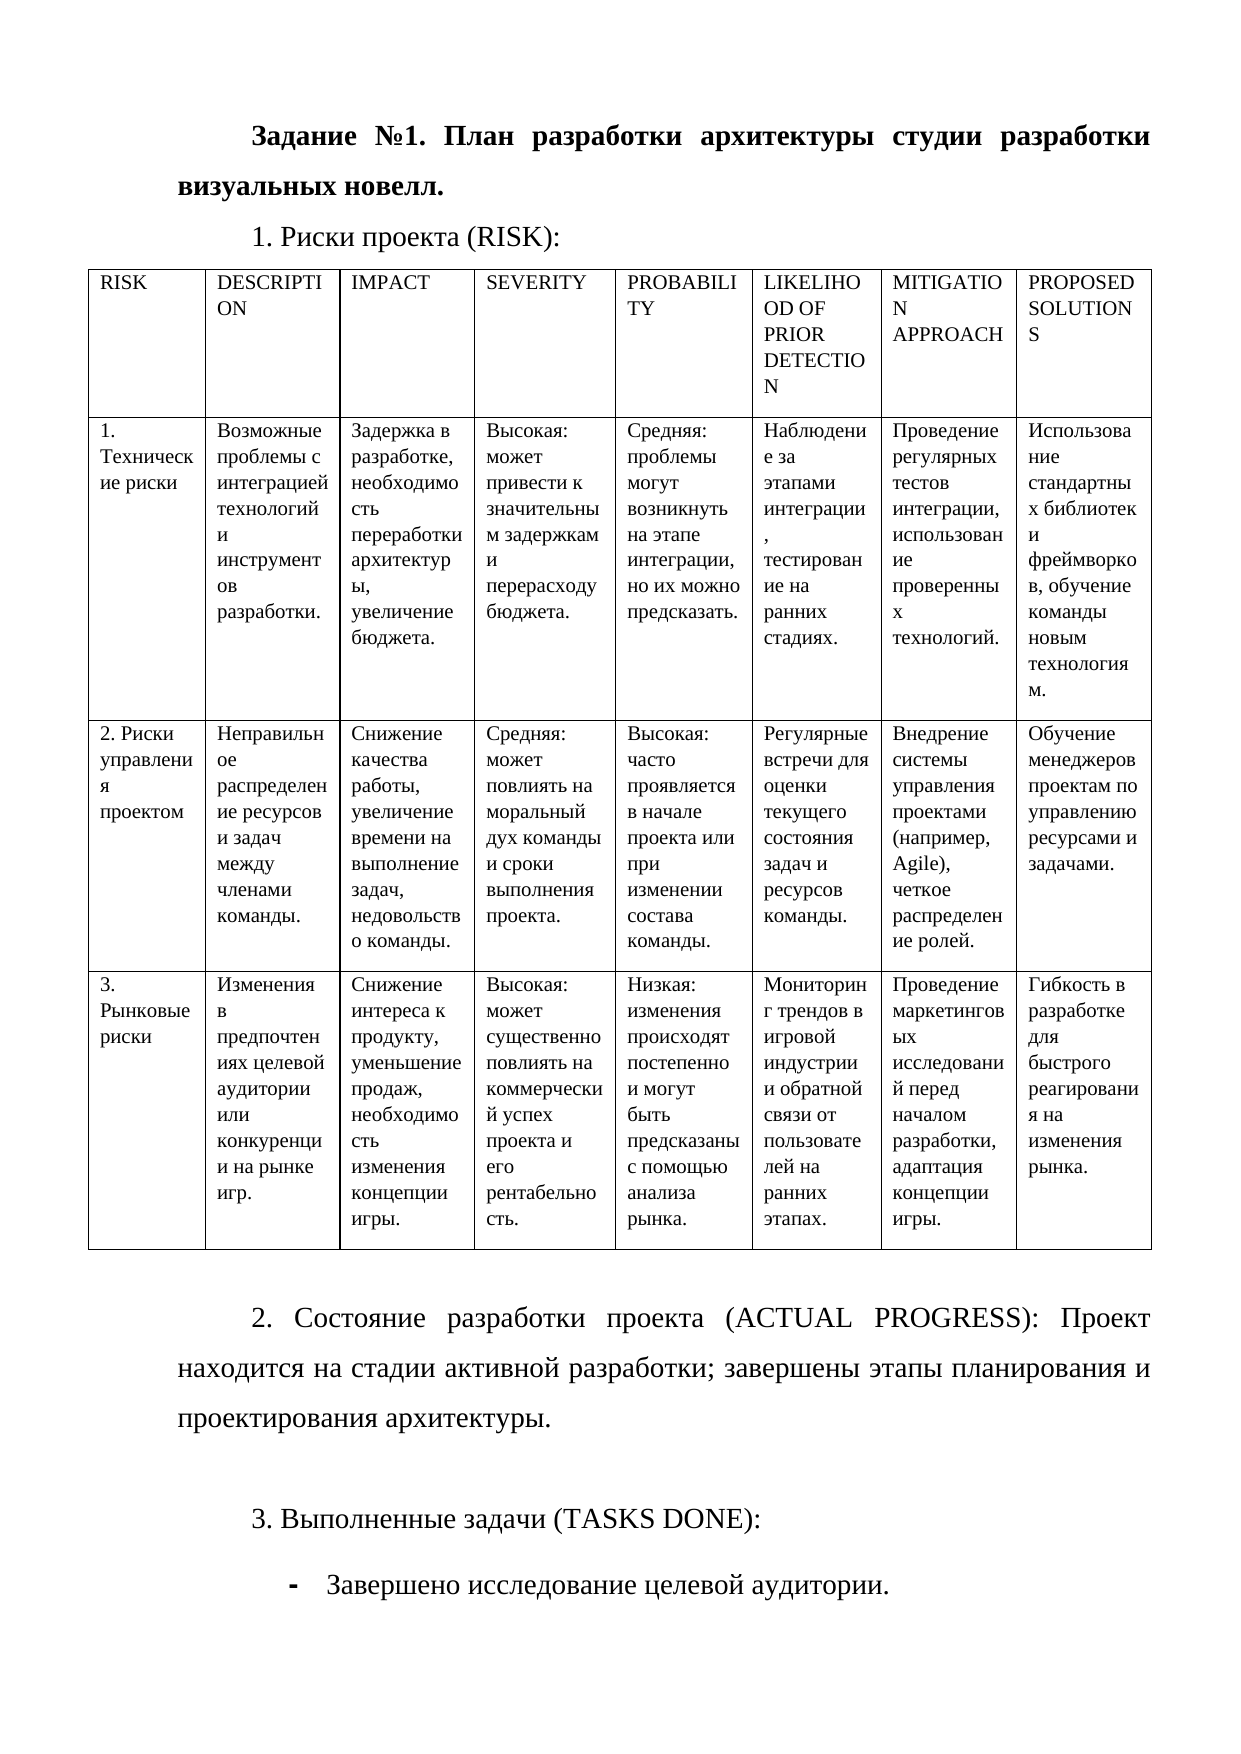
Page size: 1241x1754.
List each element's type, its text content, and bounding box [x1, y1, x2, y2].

table_cell Высокая: может существенно повлиять на коммерческий успех проекта и его рентабельность. [475, 972, 615, 1248]
table_cell Высокая: может привести к значительным задержкам и перерасходу бюджета. [475, 418, 615, 720]
table_header PROPOSED SOLUTIONS [1017, 270, 1151, 417]
table_cell Наблюдение за этапами интеграции, тестирование на ранних стадиях. [753, 418, 881, 720]
table_cell Высокая: часто проявляется в начале проекта или при изменении состава команды. [616, 721, 752, 971]
text 3. Выполненные задачи (TASKS DONE): [177, 1501, 1152, 1535]
text Задание №1. План разработки архитектуры студии разработки визуальных новелл. [177, 118, 1152, 202]
list Завершено исследование целевой аудитории. [288, 1551, 1152, 1611]
table_cell Возможные проблемы с интеграцией технологий и инструментов разработки. [206, 418, 339, 720]
table_header DESCRIPTION [206, 270, 339, 417]
table_cell Средняя: проблемы могут возникнуть на этапе интеграции, но их можно предсказать. [616, 418, 752, 720]
table_cell Средняя: может повлиять на моральный дух команды и сроки выполнения проекта. [475, 721, 615, 971]
table_cell Задержка в разработке, необходимость переработки архитектуры, увеличение бюджета. [341, 418, 474, 720]
table_header LIKELIHOOD OF PRIOR DETECTION [753, 270, 881, 417]
table_cell 2. Риски управления проектом [89, 721, 205, 971]
table_cell Обучение менеджеров проектам по управлению ресурсами и задачами. [1017, 721, 1151, 971]
table_cell Проведение регулярных тестов интеграции, использование проверенных технологий. [882, 418, 1016, 720]
table_cell Использование стандартных библиотек и фреймворков, обучение команды новым технологиям. [1017, 418, 1151, 720]
table_cell Снижение качества работы, увеличение времени на выполнение задач, недовольство команды. [341, 721, 474, 971]
table_cell Гибкость в разработке для быстрого реагирования на изменения рынка. [1017, 972, 1151, 1248]
table_header SEVERITY [475, 270, 615, 417]
table_cell Проведение маркетинговых исследований перед началом разработки, адаптация концепции игры. [882, 972, 1016, 1248]
table_cell Внедрение системы управления проектами (например, Agile), четкое распределение ролей. [882, 721, 1016, 971]
table_cell Регулярные встречи для оценки текущего состояния задач и ресурсов команды. [753, 721, 881, 971]
table_cell Мониторинг трендов в игровой индустрии и обратной связи от пользователей на ранних этапах. [753, 972, 881, 1248]
table_cell 3. Рынковые риски [89, 972, 205, 1248]
table_cell 1. Технические риски [89, 418, 205, 720]
table_cell Изменения в предпочтениях целевой аудитории или конкуренции на рынке игр. [206, 972, 339, 1248]
table_header PROBABILITY [616, 270, 752, 417]
table_cell Низкая: изменения происходят постепенно и могут быть предсказаны с помощью анализа рынка. [616, 972, 752, 1248]
text 2. Состояние разработки проекта (ACTUAL PROGRESS): Проект находится на стадии активной разработки; завершены этапы планирования и проектирования архитектуры. [177, 1300, 1152, 1434]
text 1. Риски проекта (RISK): [177, 219, 1152, 252]
table_header RISK [89, 270, 205, 417]
table_header IMPACT [341, 270, 474, 417]
table_cell Снижение интереса к продукту, уменьшение продаж, необходимость изменения концепции игры. [341, 972, 474, 1248]
table_cell Неправильное распределение ресурсов и задач между членами команды. [206, 721, 339, 971]
table_header MITIGATION APPROACH [882, 270, 1016, 417]
